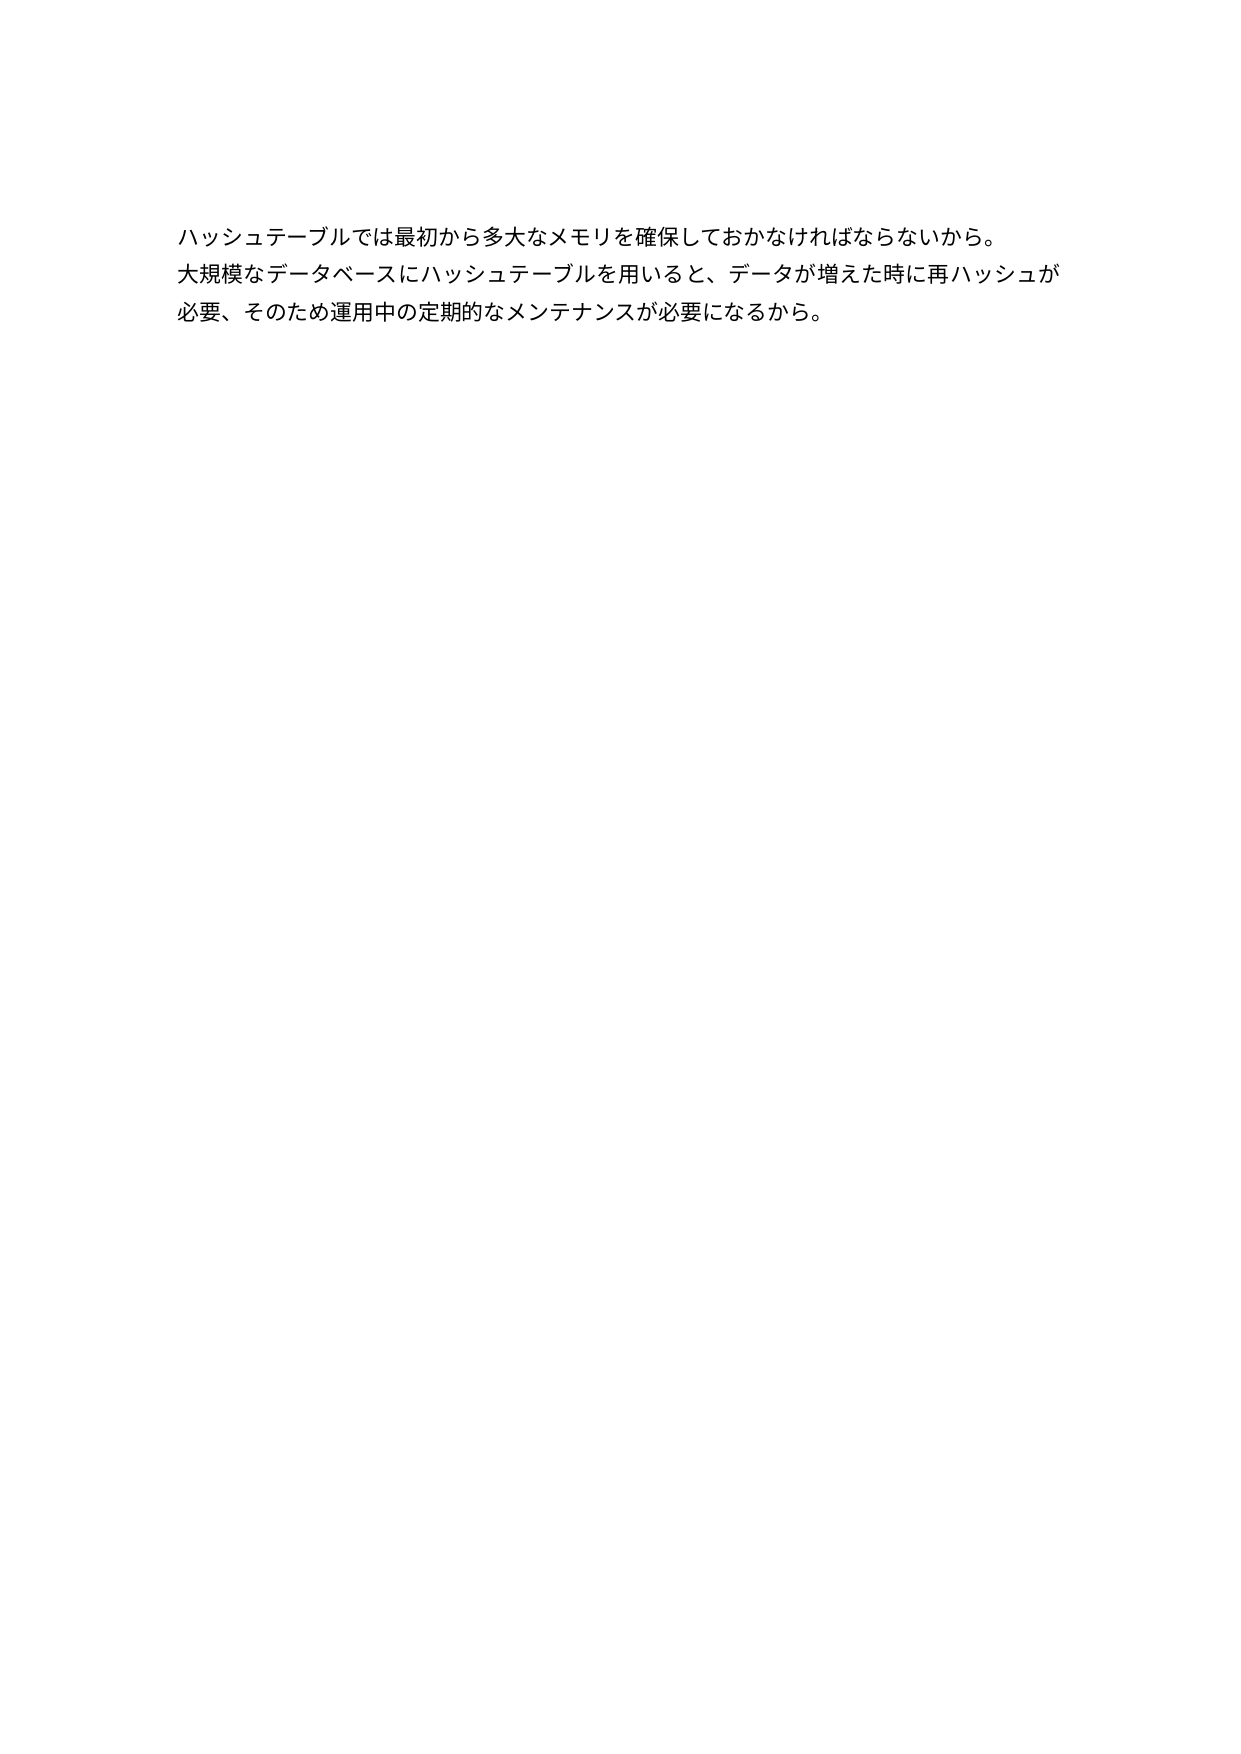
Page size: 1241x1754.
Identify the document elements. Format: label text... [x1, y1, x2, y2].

text ハッシュテーブルでは最初から多大なメモリを確保しておかなければならないから。 [177, 217, 1063, 254]
text 大規模なデータベースにハッシュテーブルを用いると、データが増えた時に再ハッシュが必要、そのため運用中の定期的なメンテナンスが必要になるから。 [177, 254, 1063, 329]
